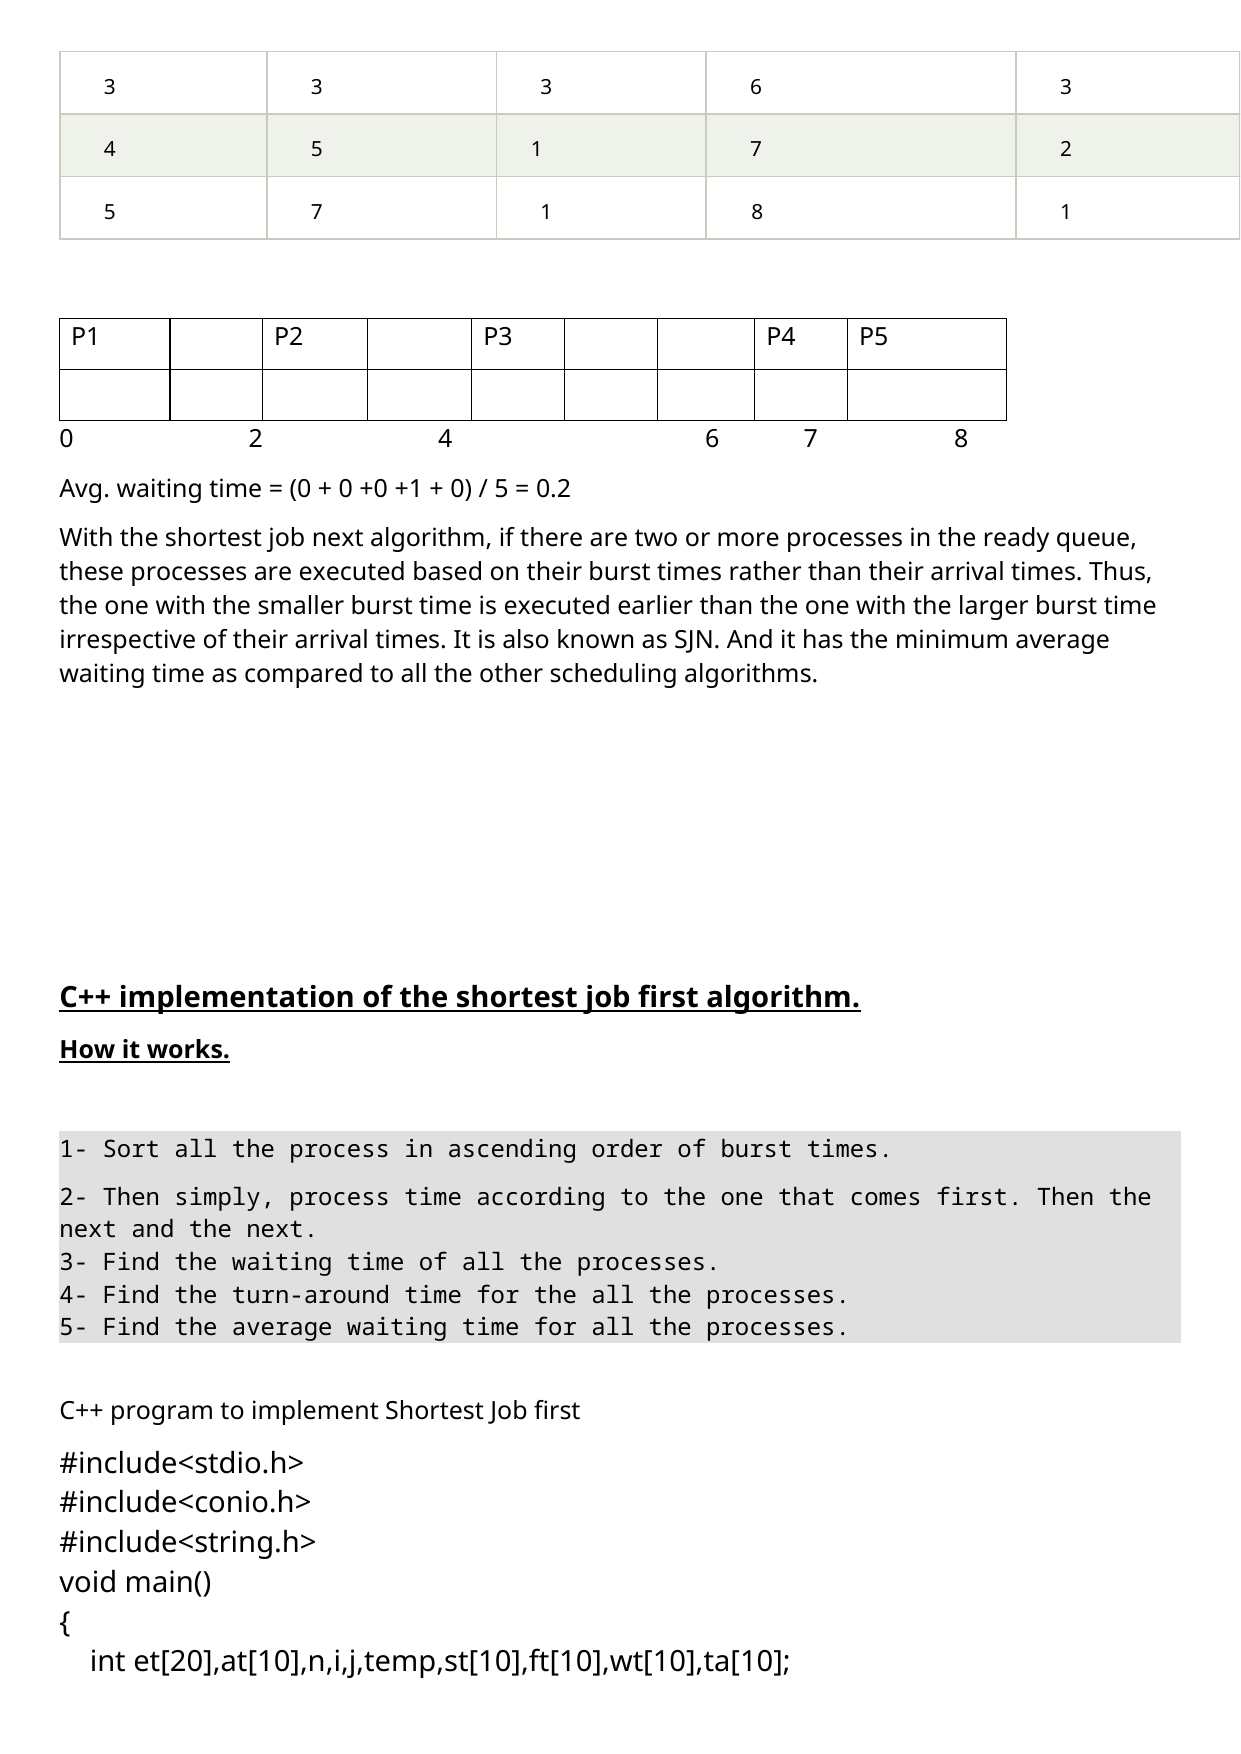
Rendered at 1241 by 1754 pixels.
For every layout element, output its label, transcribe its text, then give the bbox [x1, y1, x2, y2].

text With the shortest job next algorithm, if there are two or more processes in the ready queue, these processes are executed based on their burst times rather than their arrival times. Thus, the one with the smaller burst time is executed earlier than the one with the larger burst time irrespective of their arrival times. It is also known as SJN. And it has the minimum average waiting time as compared to all the other scheduling algorithms. [59, 520, 1181, 690]
table_cell 1 [1017, 177, 1239, 238]
table_cell 1 [497, 177, 705, 238]
table_cell [60, 370, 169, 419]
table_cell [368, 370, 471, 419]
text 2- Then simply, process time according to the one that comes first. Then the next and the next. [59, 1180, 1181, 1245]
text void main() [59, 1561, 1181, 1601]
table_header P2 [263, 319, 367, 369]
table_header P3 [472, 319, 564, 369]
text #include<stdio.h> [59, 1442, 1181, 1482]
text { [59, 1601, 1181, 1641]
table_cell 8 [707, 177, 1015, 238]
table_header P5 [848, 319, 1006, 369]
table_cell [171, 370, 262, 419]
table_cell [472, 370, 564, 419]
table_cell [263, 370, 367, 419]
text C++ implementation of the shortest job first algorithm. [59, 977, 1181, 1016]
table_cell 5 [268, 115, 496, 176]
table_cell 4 [61, 115, 266, 176]
table_cell [848, 370, 1006, 419]
text C++ program to implement Shortest Job first [59, 1392, 1181, 1426]
table_header [368, 319, 471, 369]
text int et[20],at[10],n,i,j,temp,st[10],ft[10],wt[10],ta[10]; [59, 1641, 1181, 1680]
text 0 2 4 6 7 8 [59, 421, 1181, 454]
table_header [658, 319, 754, 369]
table_header P1 [60, 319, 169, 369]
text 4- Find the turn-around time for the all the processes. [59, 1277, 1181, 1310]
table_header [565, 319, 657, 369]
table_cell 3 [497, 52, 705, 113]
table_header [171, 319, 262, 369]
text Avg. waiting time = (0 + 0 +0 +1 + 0) / 5 = 0.2 [59, 470, 1181, 504]
text 5- Find the average waiting time for all the processes. [59, 1310, 1181, 1343]
table_cell [755, 370, 847, 419]
table_cell 3 [61, 52, 266, 113]
text #include<conio.h> [59, 1482, 1181, 1521]
table_header P4 [755, 319, 847, 369]
text #include<string.h> [59, 1521, 1181, 1561]
table_cell 3 [268, 52, 496, 113]
table_cell 7 [268, 177, 496, 238]
text 1- Sort all the process in ascending order of burst times. [59, 1131, 1181, 1164]
table_cell 5 [61, 177, 266, 238]
table_cell [565, 370, 657, 419]
table_cell 3 [1017, 52, 1239, 113]
table_cell 1 [497, 115, 705, 176]
text 3- Find the waiting time of all the processes. [59, 1245, 1181, 1277]
table_cell 7 [707, 115, 1015, 176]
table_cell 2 [1017, 115, 1239, 176]
table_cell [658, 370, 754, 419]
text How it works. [59, 1032, 1181, 1066]
table_cell 6 [707, 52, 1015, 113]
